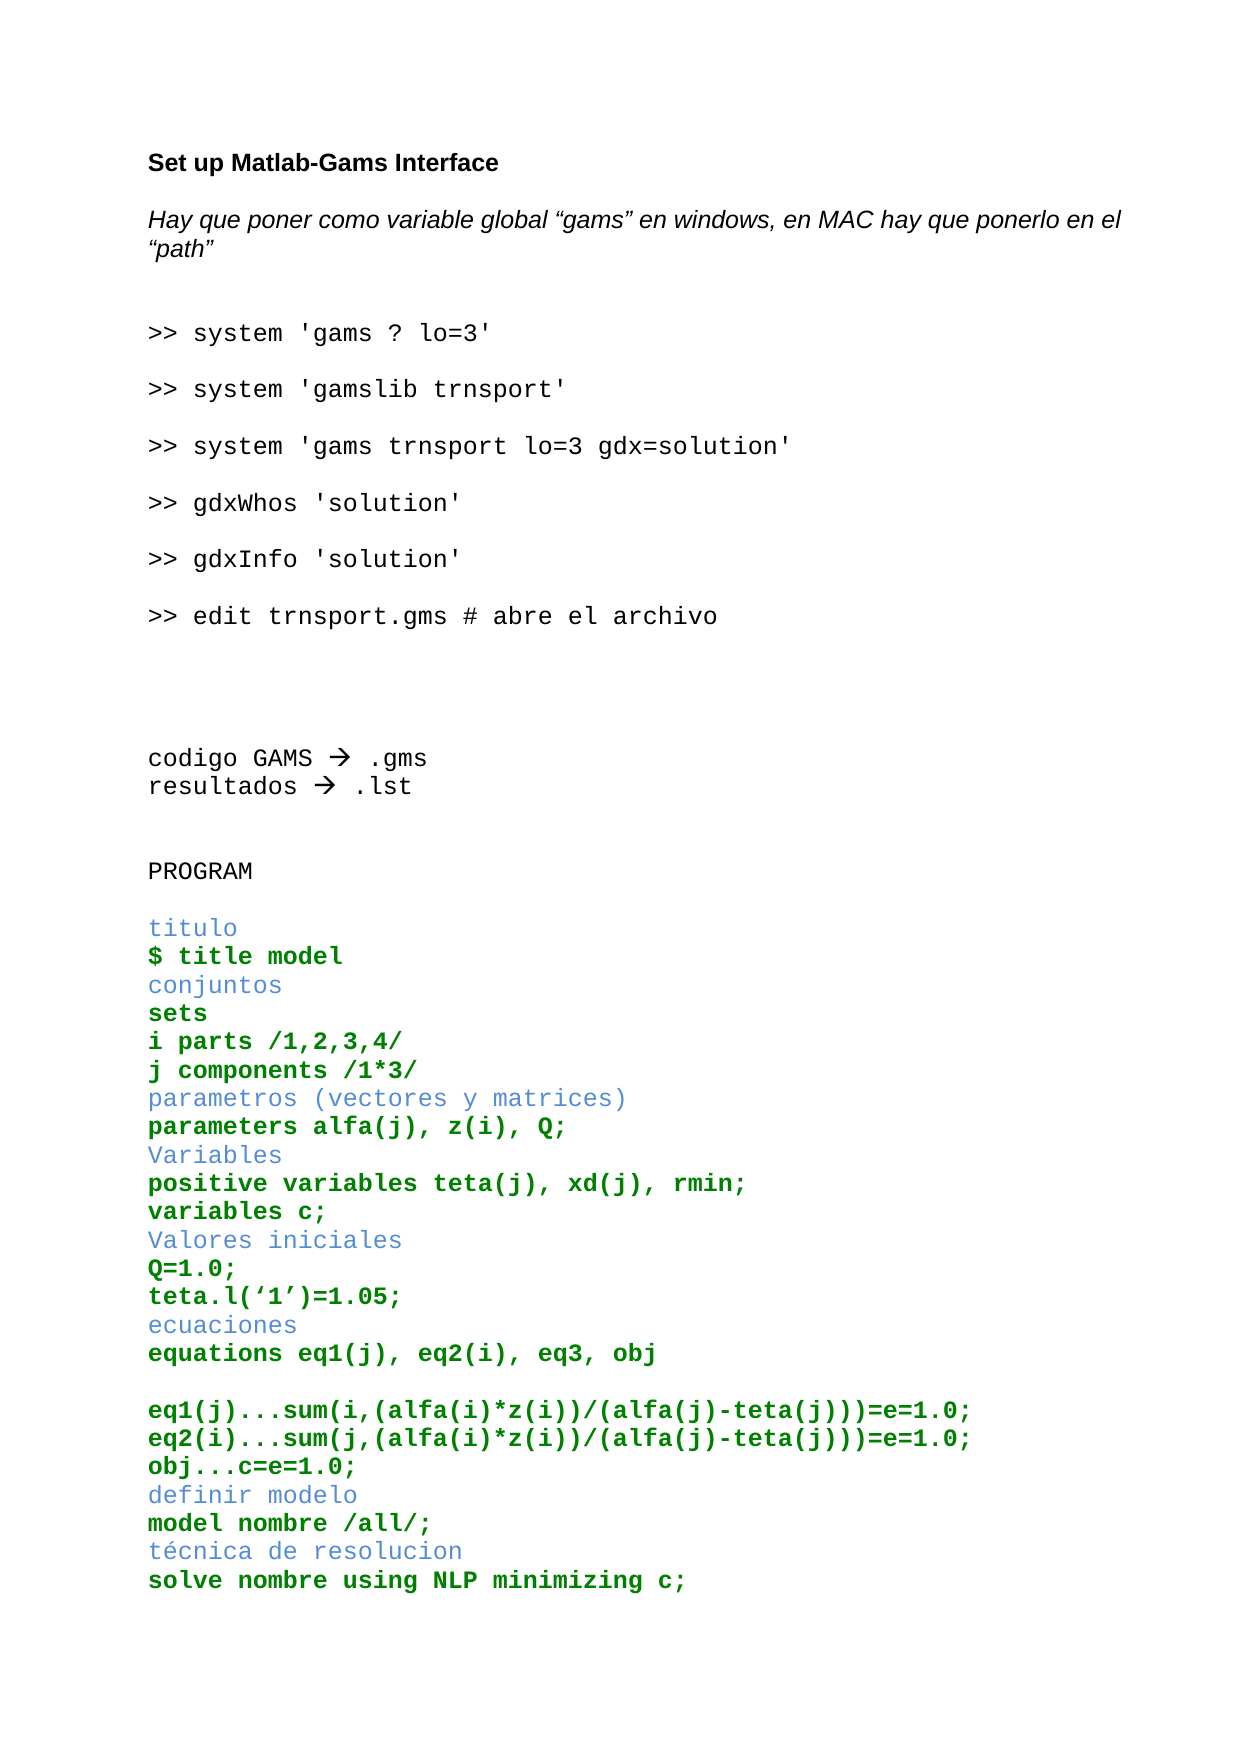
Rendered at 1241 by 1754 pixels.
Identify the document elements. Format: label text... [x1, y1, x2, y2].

text parametros (vectores y matrices) [148, 1086, 1152, 1114]
text equations eq1(j), eq2(i), eq3, obj [148, 1341, 1152, 1369]
text Q=1.0; [148, 1256, 1152, 1284]
text variables c; [148, 1199, 1152, 1227]
text resultados .lst [148, 774, 1152, 802]
text >> system 'gamslib trnsport' [148, 377, 1152, 405]
text eq1(j)...sum(i,(alfa(i)*z(i))/(alfa(j)-teta(j)))=e=1.0; [148, 1397, 1152, 1426]
text PROGRAM [148, 859, 1152, 887]
text parameters alfa(j), z(i), Q; [148, 1114, 1152, 1142]
text >> edit trnsport.gms # abre el archivo [148, 604, 1152, 632]
text model nombre /all/; [148, 1511, 1152, 1539]
text obj...c=e=1.0; [148, 1454, 1152, 1482]
text i parts /1,2,3,4/ [148, 1029, 1152, 1057]
text técnica de resolucion [148, 1539, 1152, 1567]
text Hay que poner como variable global “gams” en windows, en MAC hay que ponerlo en el “path” [148, 205, 1152, 263]
text Set up Matlab-Gams Interface [148, 148, 1152, 176]
text positive variables teta(j), xd(j), rmin; [148, 1171, 1152, 1199]
text $ title model [148, 944, 1152, 972]
text >> system 'gams trnsport lo=3 gdx=solution' [148, 433, 1152, 462]
text Valores iniciales [148, 1227, 1152, 1256]
text eq2(i)...sum(j,(alfa(i)*z(i))/(alfa(j)-teta(j)))=e=1.0; [148, 1426, 1152, 1454]
text j components /1*3/ [148, 1057, 1152, 1086]
text sets [148, 1001, 1152, 1029]
text solve nombre using NLP minimizing c; [148, 1567, 1152, 1596]
text >> system 'gams ? lo=3' [148, 320, 1152, 348]
text codigo GAMS .gms [148, 746, 1152, 774]
text >> gdxInfo 'solution' [148, 547, 1152, 575]
text ecuaciones [148, 1312, 1152, 1341]
text Variables [148, 1142, 1152, 1171]
text >> gdxWhos 'solution' [148, 490, 1152, 518]
text definir modelo [148, 1482, 1152, 1511]
text titulo [148, 916, 1152, 944]
text conjuntos [148, 972, 1152, 1001]
text teta.l(‘1’)=1.05; [148, 1284, 1152, 1312]
